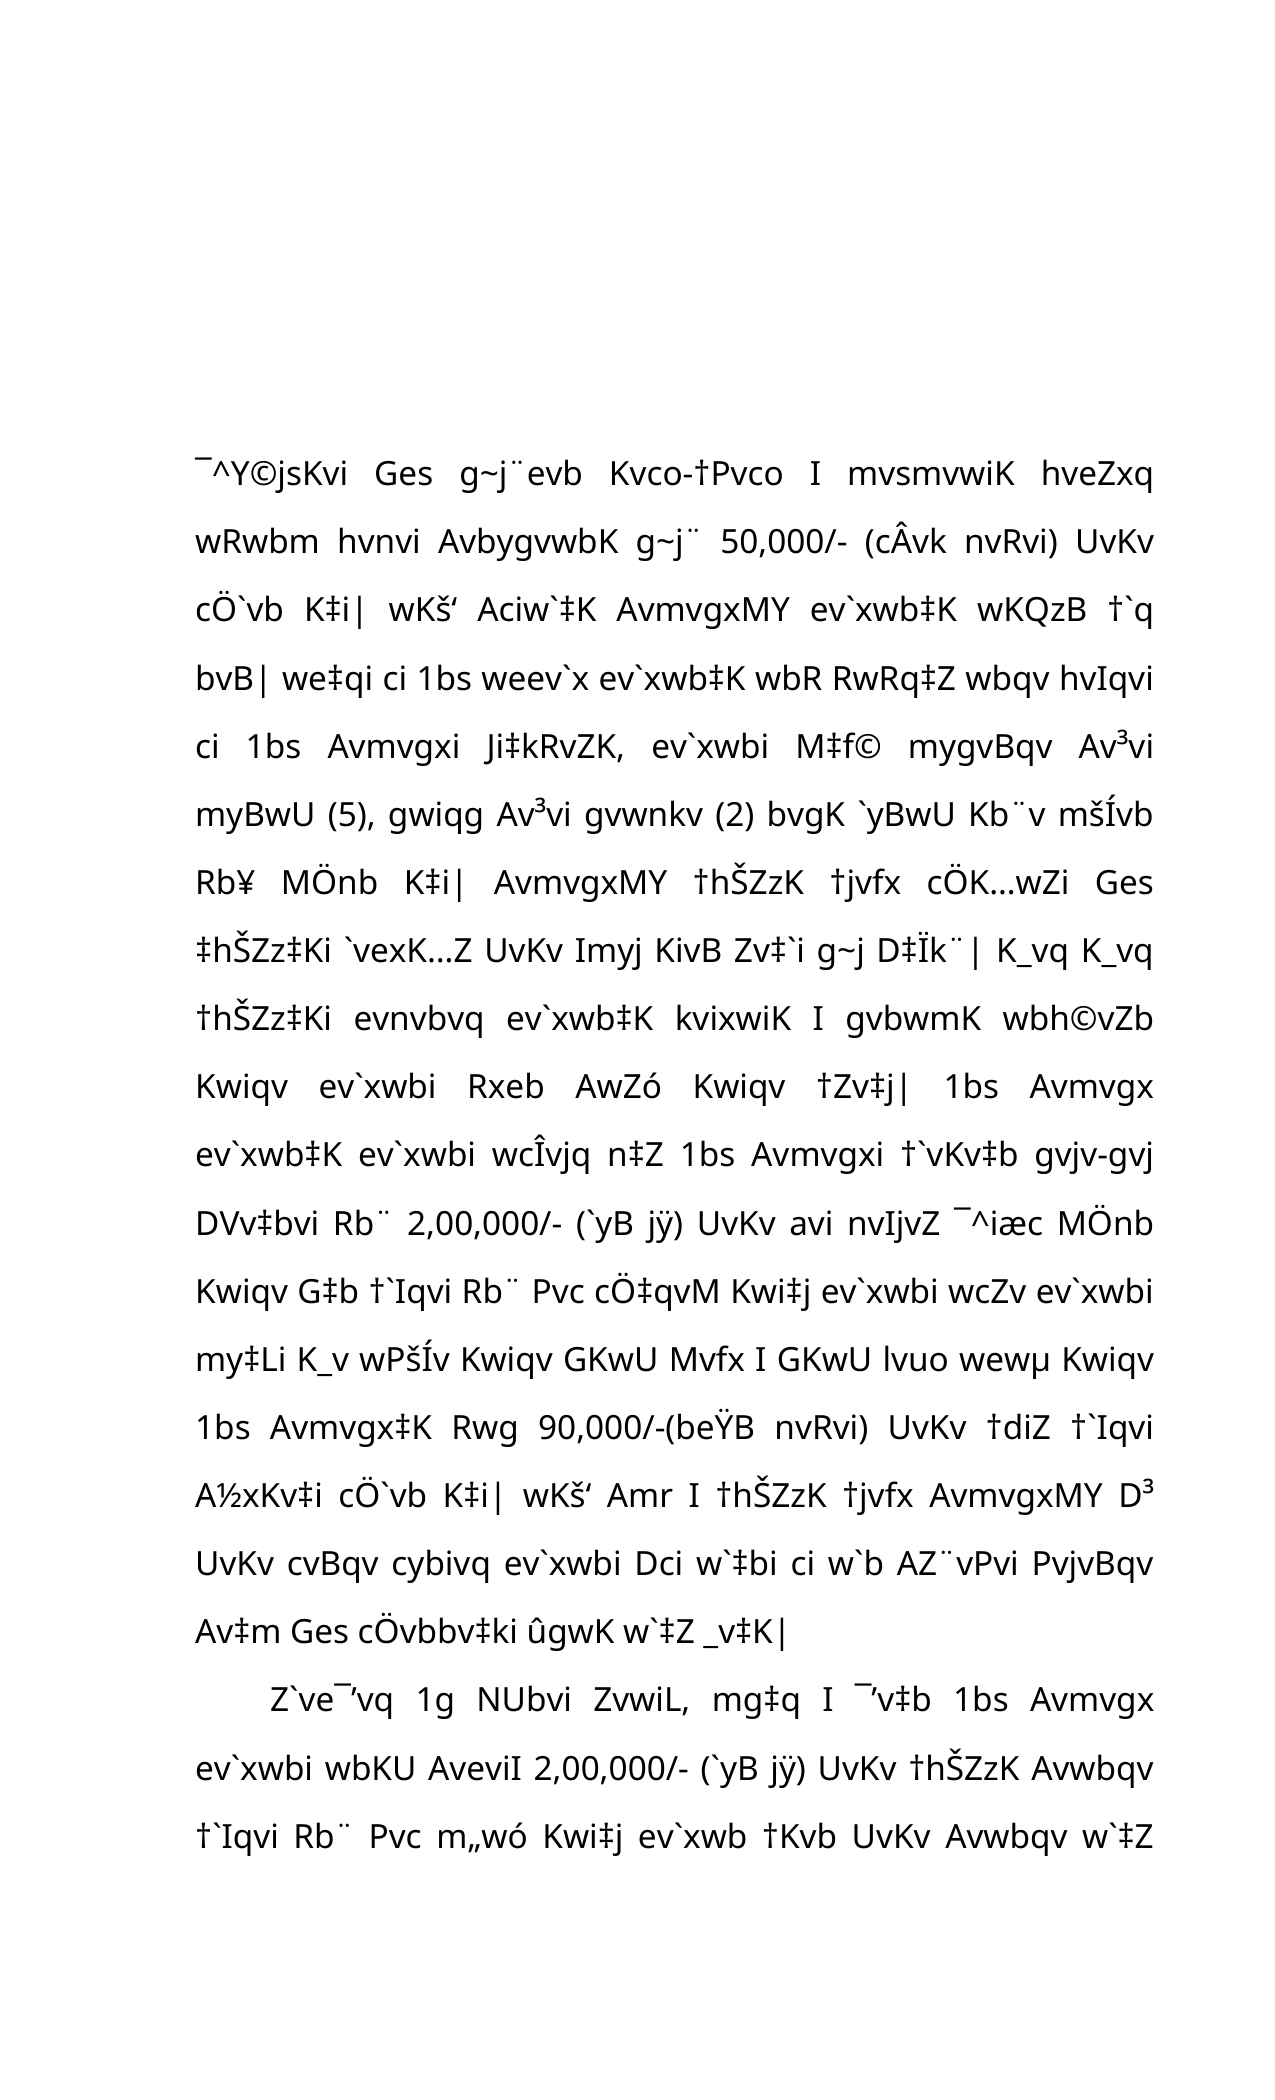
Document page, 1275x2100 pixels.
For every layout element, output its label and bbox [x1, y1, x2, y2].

text [195, 450, 1155, 1653]
text [195, 1676, 1155, 1858]
